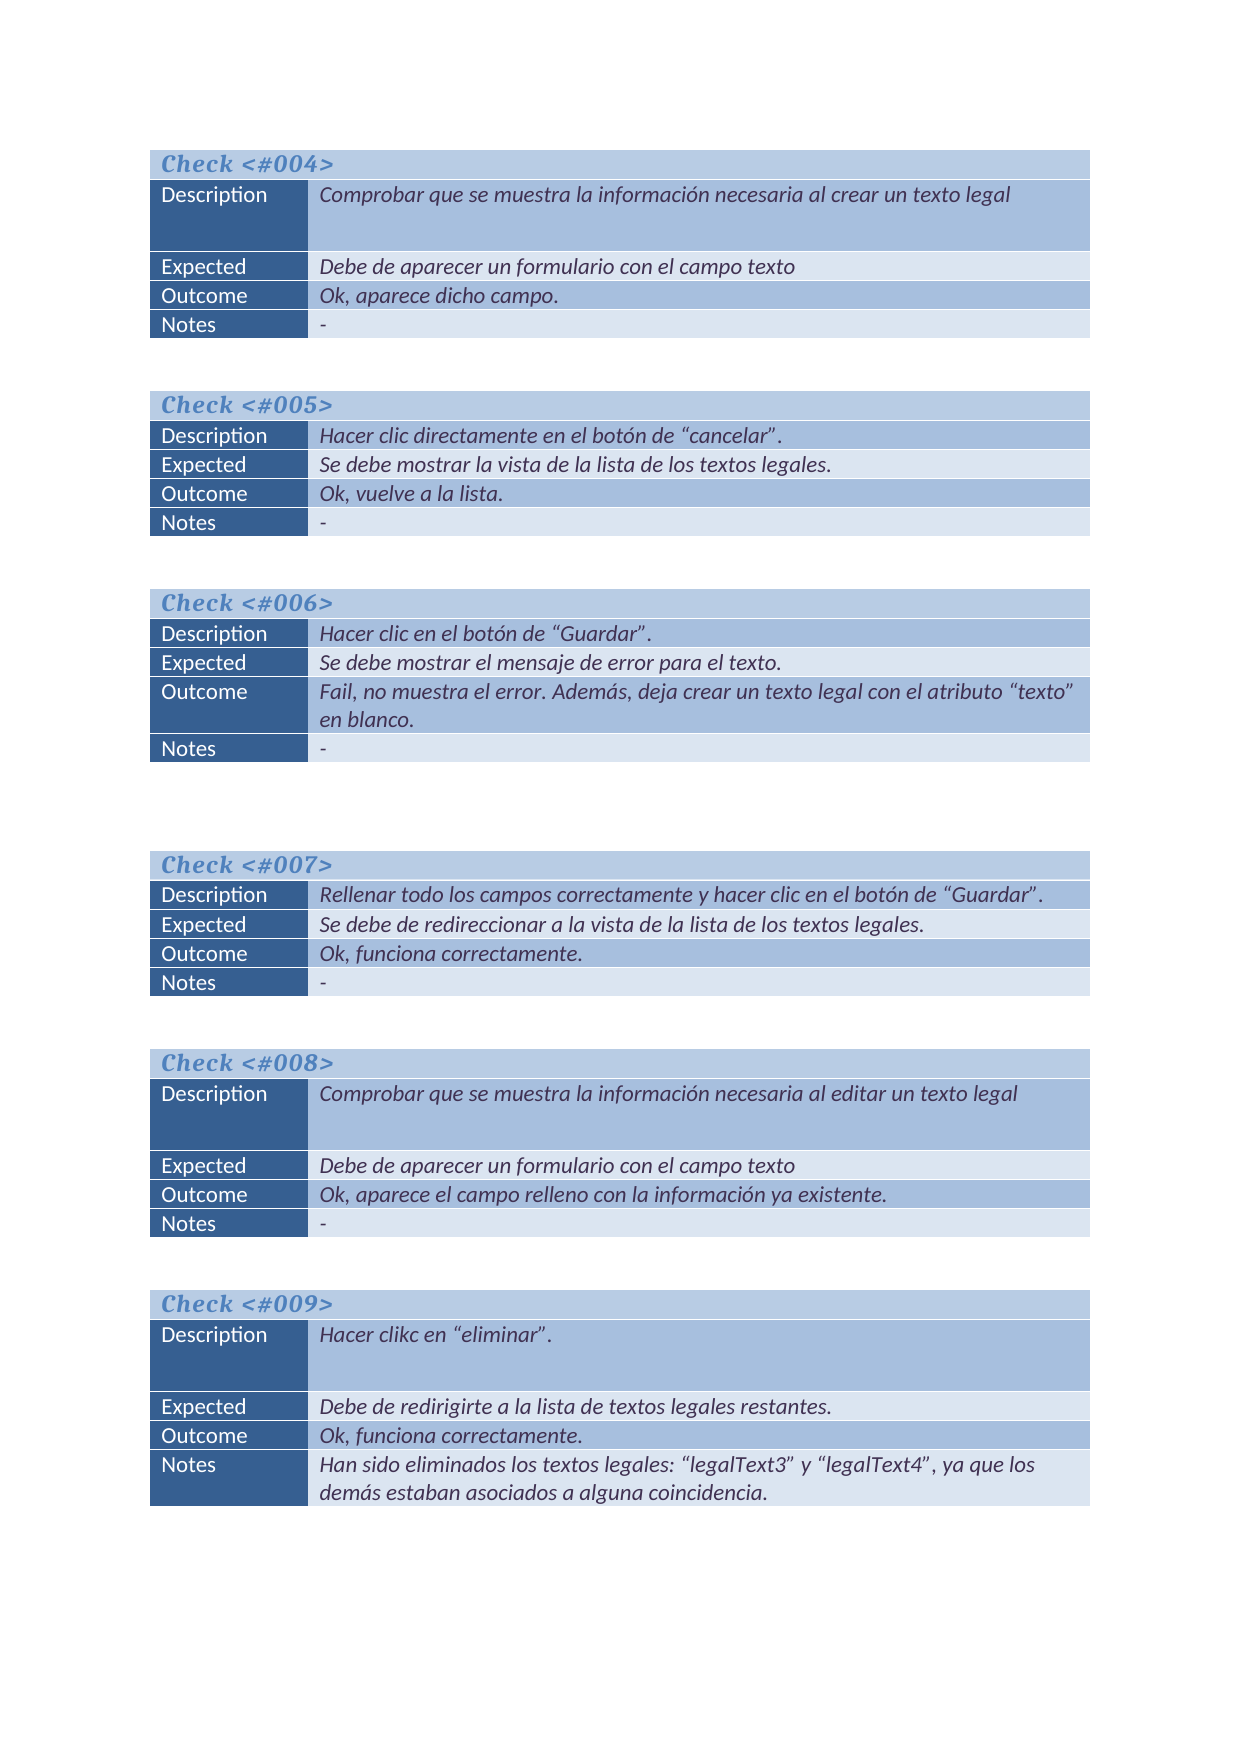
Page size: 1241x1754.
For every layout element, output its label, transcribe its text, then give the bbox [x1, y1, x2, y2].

table_cell Expected [150, 1151, 308, 1179]
table_cell Description [150, 1320, 308, 1391]
table_cell Notes [150, 1209, 308, 1237]
table_cell - [308, 968, 1090, 996]
table_cell Hacer clic en el botón de “Guardar”. [308, 619, 1090, 647]
table_cell Notes [150, 1450, 308, 1506]
table_header Check <#004> [150, 150, 1090, 179]
table_cell Debe de aparecer un formulario con el campo texto [308, 252, 1090, 280]
table_cell Fail, no muestra el error. Además, deja crear un texto legal con el atributo “texto” en blanco. [308, 677, 1090, 733]
table_cell Description [150, 881, 308, 909]
table_cell Outcome [150, 281, 308, 309]
table_header Check <#005> [150, 391, 1090, 420]
table_cell Ok, aparece el campo relleno con la información ya existente. [308, 1180, 1090, 1208]
table_header Check <#008> [150, 1049, 1090, 1078]
table_cell Notes [150, 508, 308, 536]
table_cell Expected [150, 910, 308, 938]
table_cell Description [150, 1079, 308, 1150]
table_cell Debe de aparecer un formulario con el campo texto [308, 1151, 1090, 1179]
table_cell Ok, vuelve a la lista. [308, 479, 1090, 507]
table_cell Expected [150, 1392, 308, 1420]
table_cell Comprobar que se muestra la información necesaria al editar un texto legal [308, 1079, 1090, 1150]
table_cell Notes [150, 310, 308, 338]
table_cell Outcome [150, 1421, 308, 1449]
table_cell - [308, 1209, 1090, 1237]
table_header Check <#009> [150, 1290, 1090, 1319]
table_cell Expected [150, 648, 308, 676]
table_cell Expected [150, 450, 308, 478]
table_cell Notes [150, 734, 308, 762]
table_cell Outcome [150, 677, 308, 733]
table_cell Rellenar todo los campos correctamente y hacer clic en el botón de “Guardar”. [308, 881, 1090, 909]
table_cell Hacer clikc en “eliminar”. [308, 1320, 1090, 1391]
table_cell Description [150, 421, 308, 449]
table_cell Se debe mostrar la vista de la lista de los textos legales. [308, 450, 1090, 478]
table_cell Description [150, 619, 308, 647]
table_cell Se debe mostrar el mensaje de error para el texto. [308, 648, 1090, 676]
table_cell Se debe de redireccionar a la vista de la lista de los textos legales. [308, 910, 1090, 938]
table_cell Han sido eliminados los textos legales: “legalText3” y “legalText4”, ya que los demás estaban asociados a alguna coincidencia. [308, 1450, 1090, 1506]
table_cell Ok, aparece dicho campo. [308, 281, 1090, 309]
table_cell Description [150, 180, 308, 251]
table_cell - [308, 508, 1090, 536]
table_cell Debe de redirigirte a la lista de textos legales restantes. [308, 1392, 1090, 1420]
table_cell Ok, funciona correctamente. [308, 1421, 1090, 1449]
table_cell Expected [150, 252, 308, 280]
table_cell Outcome [150, 939, 308, 967]
table_cell - [308, 734, 1090, 762]
table_cell Outcome [150, 1180, 308, 1208]
table_cell Outcome [150, 479, 308, 507]
table_cell Hacer clic directamente en el botón de “cancelar”. [308, 421, 1090, 449]
table_header Check <#006> [150, 589, 1090, 618]
table_cell Comprobar que se muestra la información necesaria al crear un texto legal [308, 180, 1090, 251]
table_cell Notes [150, 968, 308, 996]
table_header Check <#007> [150, 851, 1090, 879]
table_cell - [308, 310, 1090, 338]
table_cell Ok, funciona correctamente. [308, 939, 1090, 967]
